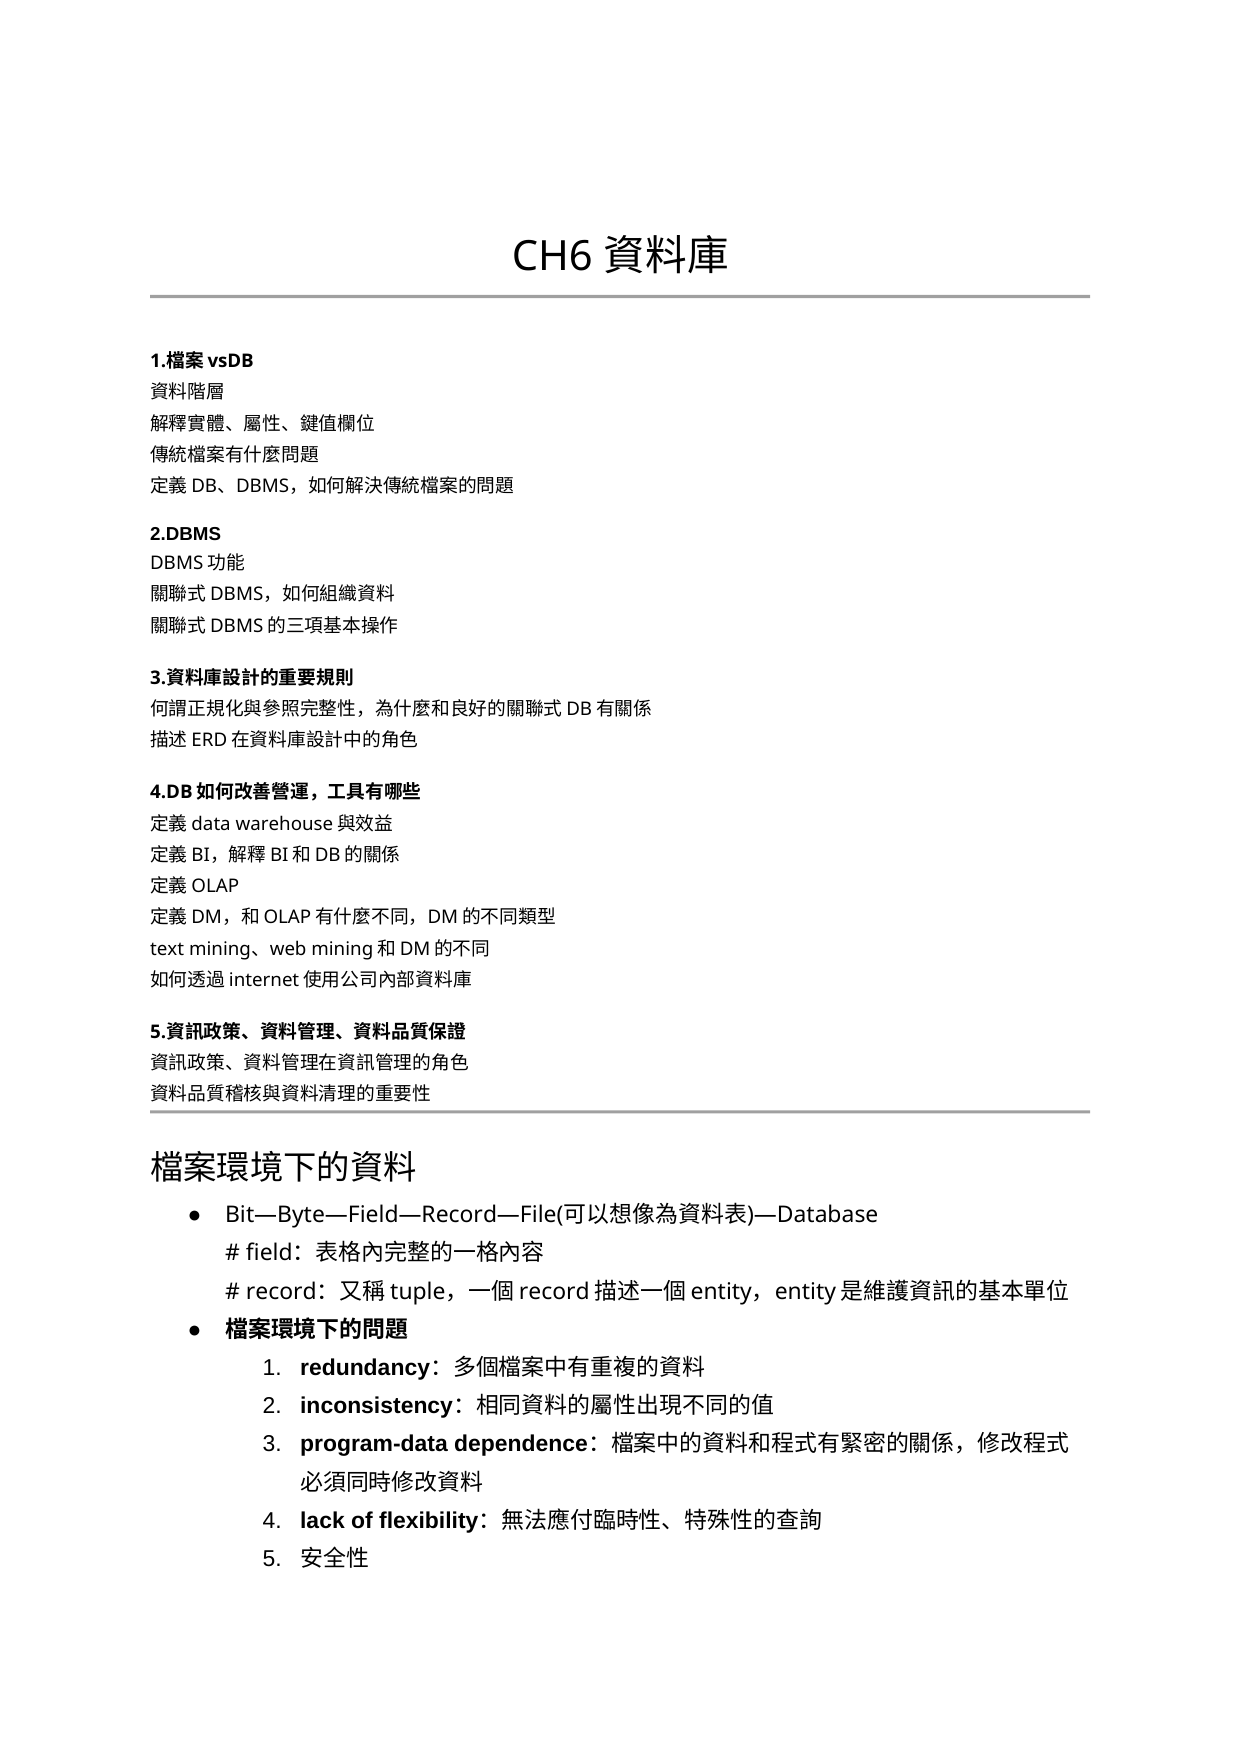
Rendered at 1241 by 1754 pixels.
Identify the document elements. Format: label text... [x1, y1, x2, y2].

text 定義OLAP [150, 871, 1090, 898]
subtitle 1.檔案vsDB [150, 346, 1090, 373]
list 檔案環境下的問題 [187, 1311, 1090, 1344]
list Bit—Byte—Field—Record—File(可以想像為資料表)—Database [187, 1196, 1090, 1229]
text 關聯式DBMS的三項基本操作 [150, 610, 1090, 637]
text 定義DM，和OLAP有什麼不同，DM的不同類型 [150, 902, 1090, 929]
text # field：表格內完整的一格內容 [150, 1234, 1090, 1268]
text 解釋實體、屬性、鍵值欄位 [150, 408, 1090, 436]
text 何謂正規化與參照完整性，為什麼和良好的關聯式DB有關係 [150, 694, 1090, 721]
list 安全性 [262, 1540, 1090, 1573]
subtitle CH6 資料庫 [150, 222, 1090, 282]
subtitle 3.資料庫設計的重要規則 [150, 662, 1090, 689]
subtitle 4.DB如何改善營運，工具有哪些 [150, 777, 1090, 804]
list inconsistency：相同資料的屬性出現不同的值 [262, 1387, 1090, 1420]
text 傳統檔案有什麼問題 [150, 440, 1090, 467]
text 關聯式DBMS，如何組織資料 [150, 579, 1090, 606]
text 資料階層 [150, 377, 1090, 404]
subtitle 2.DBMS [150, 523, 1090, 544]
text 定義DB、DBMS，如何解決傳統檔案的問題 [150, 471, 1090, 498]
text 定義data warehouse與效益 [150, 808, 1090, 835]
text 檔案環境下的資料 [150, 1141, 1090, 1189]
list redundancy：多個檔案中有重複的資料 [262, 1349, 1090, 1382]
list program-data dependence：檔案中的資料和程式有緊密的關係，修改程式必須同時修改資料 [262, 1425, 1090, 1497]
subtitle 5.資訊政策、資料管理、資料品質保證 [150, 1017, 1090, 1044]
text DBMS功能 [150, 548, 1090, 575]
text 定義BI，解釋BI和DB的關係 [150, 839, 1090, 867]
text # record：又稱tuple，一個record描述一個entity，entity是維護資訊的基本單位 [150, 1273, 1090, 1306]
text text mining、web mining和DM的不同 [150, 933, 1090, 960]
text 資訊政策、資料管理在資訊管理的角色 [150, 1048, 1090, 1075]
text 如何透過internet使用公司內部資料庫 [150, 964, 1090, 992]
text 描述ERD在資料庫設計中的角色 [150, 725, 1090, 752]
list lack of flexibility：無法應付臨時性、特殊性的查詢 [262, 1502, 1090, 1535]
text 資料品質稽核與資料清理的重要性 [150, 1079, 1090, 1106]
